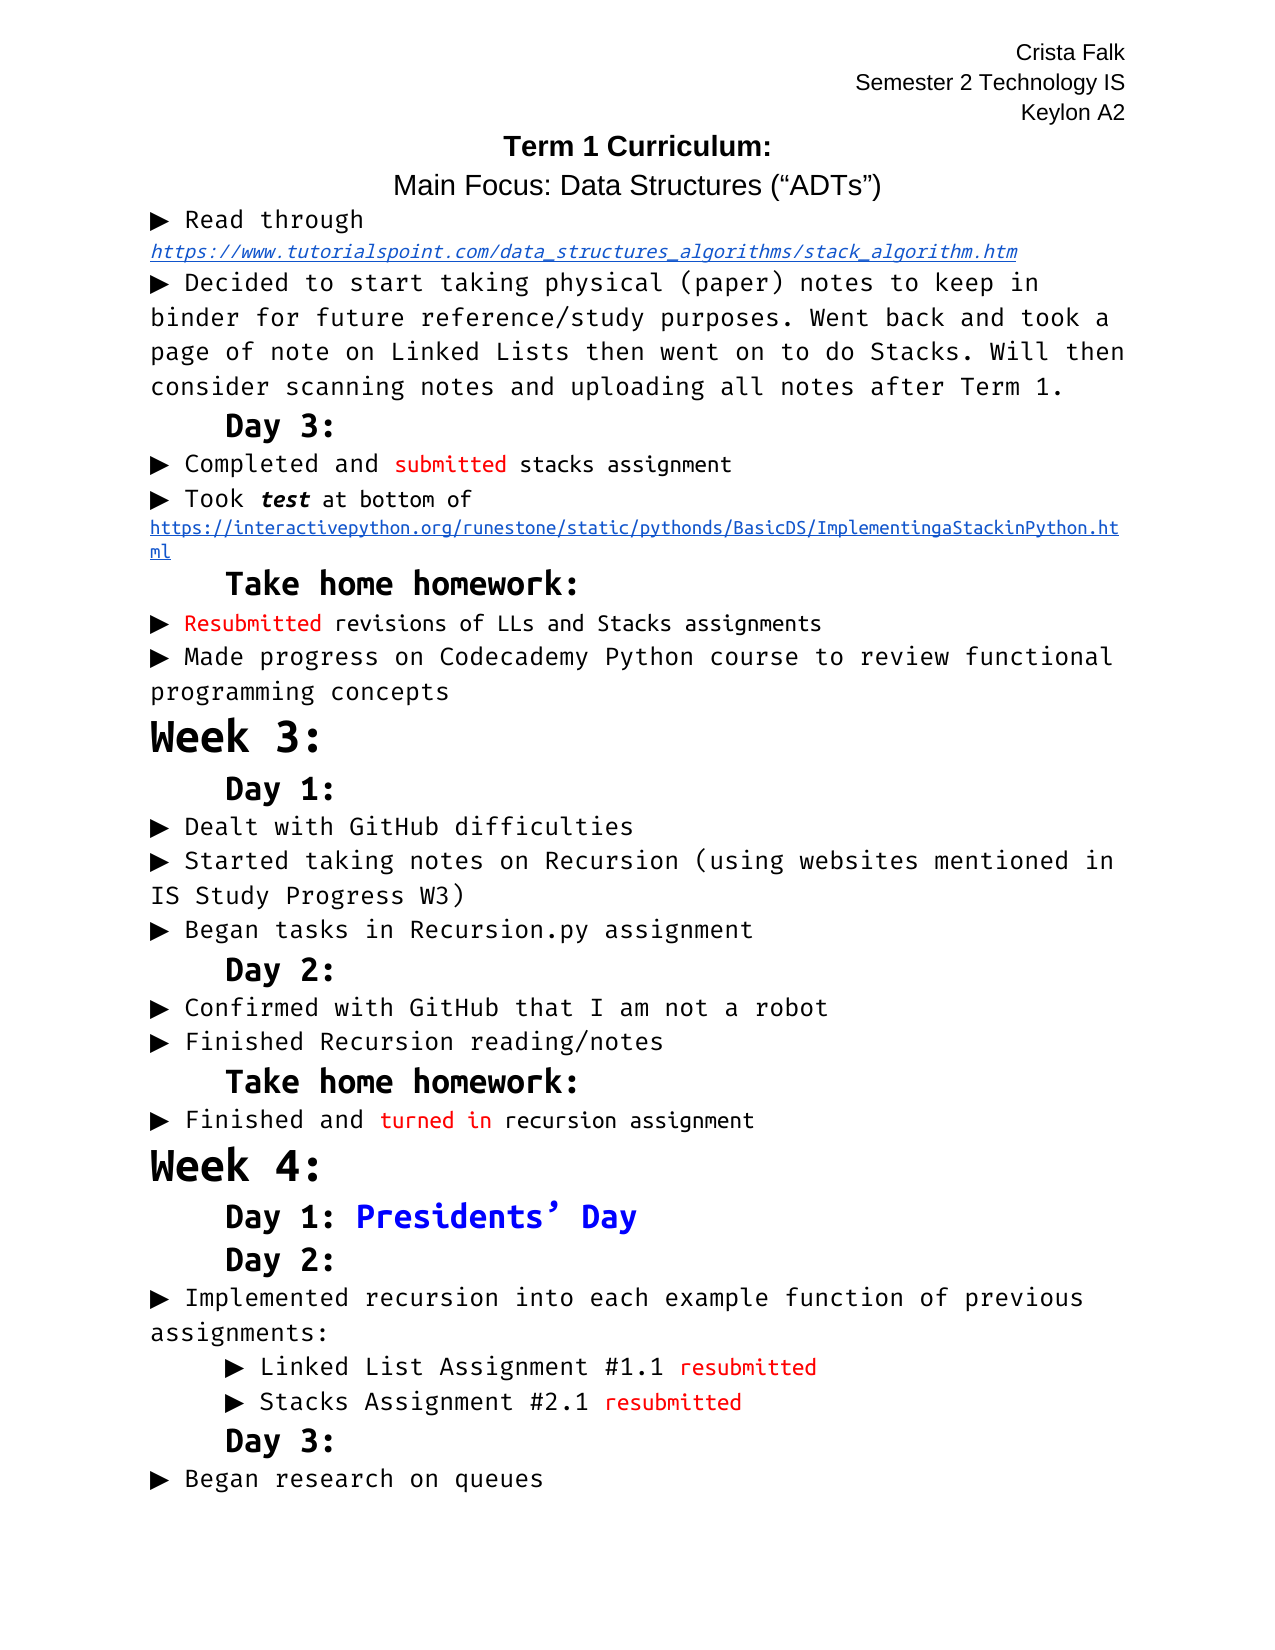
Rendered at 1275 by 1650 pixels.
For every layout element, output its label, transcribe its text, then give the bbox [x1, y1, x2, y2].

text ▶ Stacks Assignment #2.1 resubmitted [150, 1387, 1125, 1417]
text Day 1: [150, 769, 1125, 806]
text Day 3: [150, 406, 1125, 443]
text Take home homework: [150, 1062, 1125, 1099]
text ▶ Resubmitted revisions of LLs and Stacks assignments [150, 608, 1125, 638]
text ▶ Completed and submitted stacks assignment [150, 449, 1125, 479]
text ▶ Began research on queues [150, 1464, 1125, 1494]
text ▶ Linked List Assignment #1.1 resubmitted [150, 1352, 1125, 1382]
text ▶ Began tasks in Recursion.py assignment [150, 915, 1125, 945]
text ▶ Made progress on Codecademy Python course to review functional programming concepts [150, 642, 1125, 707]
text ▶ Confirmed with GitHub that I am not a robot [150, 993, 1125, 1023]
text ▶ Read through https://www.tutorialspoint.com/data_structures_algorithms/stack_algorithm.htm [150, 205, 1125, 264]
text ▶ Finished Recursion reading/notes [150, 1027, 1125, 1057]
text ▶ Dealt with GitHub difficulties [150, 812, 1125, 842]
text Week 4: [150, 1139, 1125, 1189]
text Day 1: Presidents’ Day [150, 1197, 1125, 1234]
text ▶ Implemented recursion into each example function of previous assignments: [150, 1283, 1125, 1348]
text Day 3: [150, 1421, 1125, 1459]
text ▶ Decided to start taking physical (paper) notes to keep in binder for future reference/study purposes. Went back and took a page of note on Linked Lists then went on to do Stacks. Will then consider scanning notes and uploading all notes after Term 1. [150, 268, 1125, 402]
text ▶ Took test at bottom of https://interactivepython.org/runestone/static/pythonds/BasicDS/ImplementingaStackinPython.html [150, 484, 1125, 562]
text Take home homework: [150, 565, 1125, 602]
text Day 2: [150, 1240, 1125, 1278]
text ▶ Finished and turned in recursion assignment [150, 1105, 1125, 1135]
text ▶ Started taking notes on Recursion (using websites mentioned in IS Study Progress W3) [150, 846, 1125, 911]
text Day 2: [150, 950, 1125, 987]
text Week 3: [150, 711, 1125, 761]
